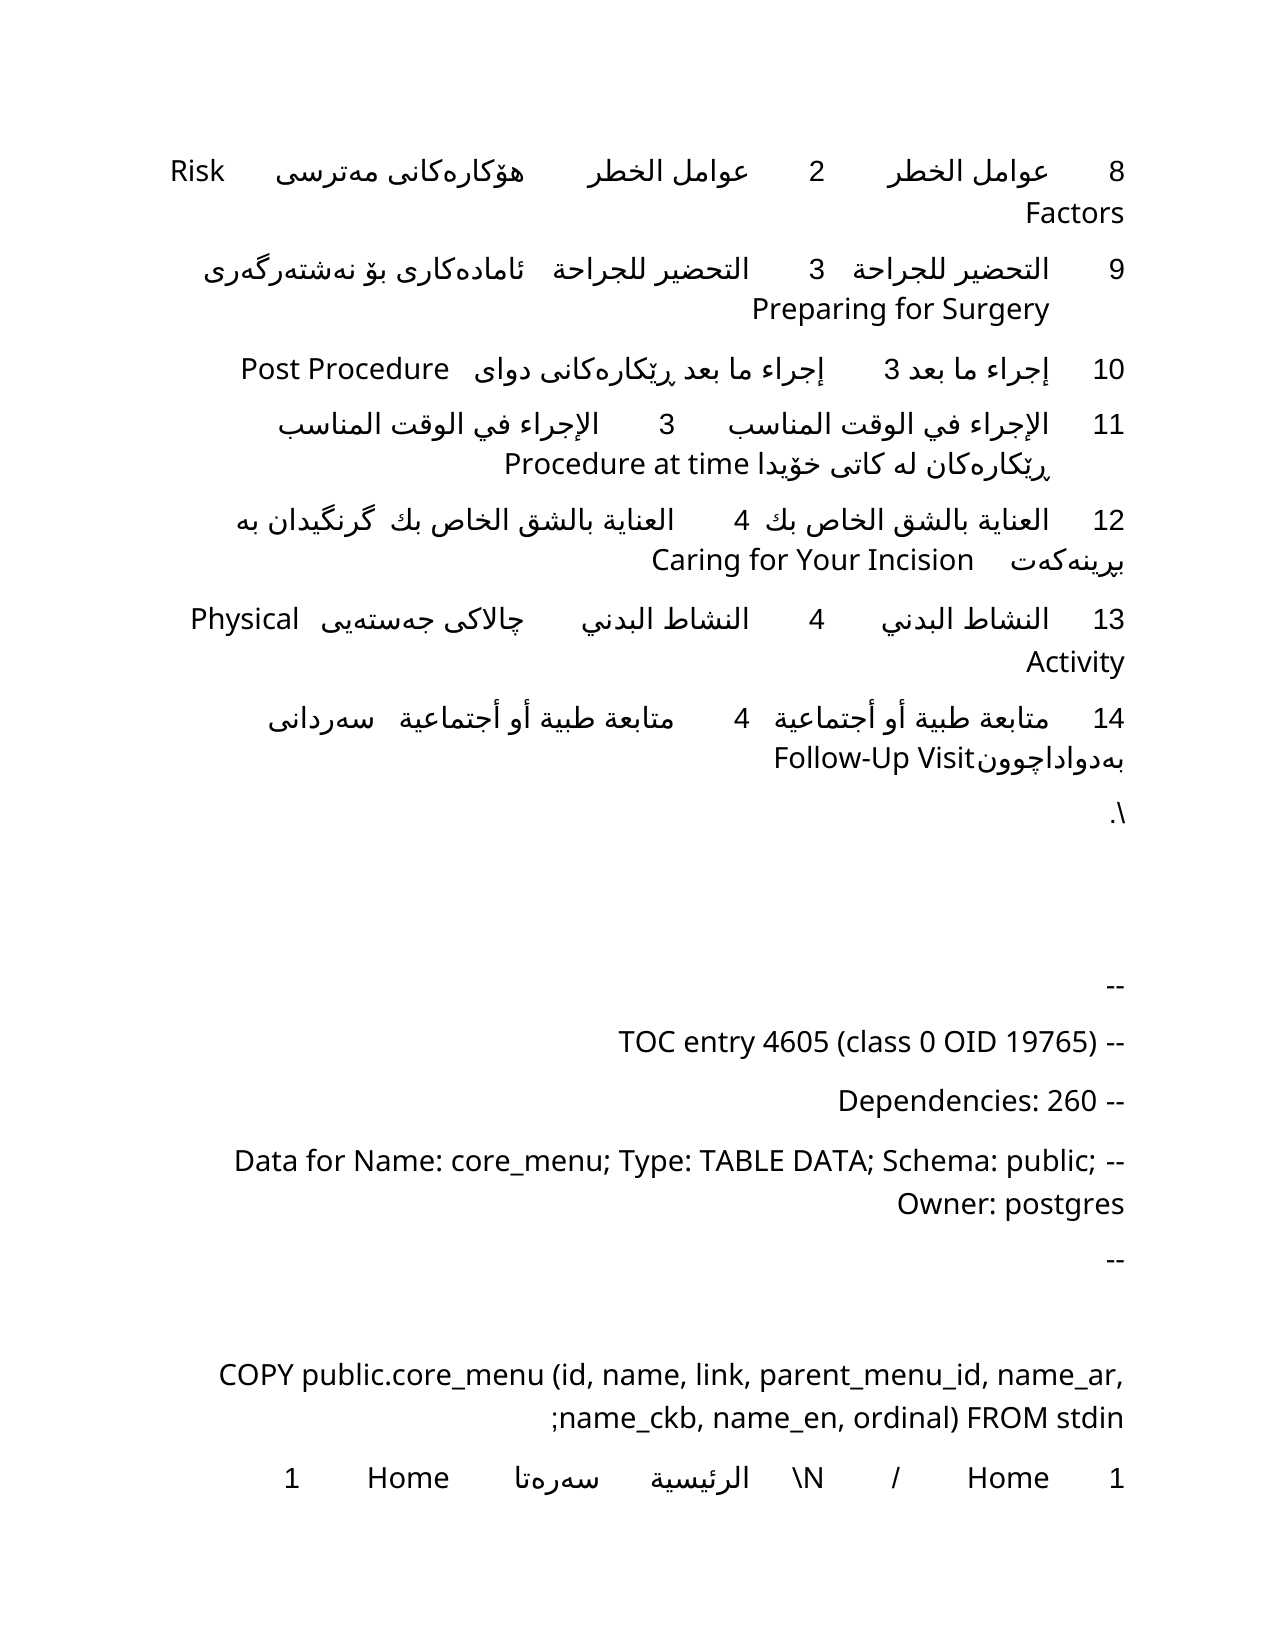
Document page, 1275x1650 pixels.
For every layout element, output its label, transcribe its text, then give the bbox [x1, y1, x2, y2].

text 1 Home / \N الرئيسية سەرەتا Home 1 [150, 1457, 1125, 1497]
text 11 الإجراء في الوقت المناسب 3 الإجراء في الوقت المناسب ڕێکارەکان لە کاتی خۆیدا Procedure at time [150, 407, 1125, 483]
text -- [150, 968, 1125, 1002]
text 12 العناية بالشق الخاص بك 4 العناية بالشق الخاص بك گرنگیدان بە بڕینەکەت Caring for Your Incision [150, 503, 1125, 579]
text -- TOC entry 4605 (class 0 OID 19765) [150, 1021, 1125, 1061]
text 13 النشاط البدني 4 النشاط البدني چالاکی جەستەیی Physical Activity [150, 599, 1125, 681]
text 10 إجراء ما بعد 3 إجراء ما بعد ڕێکارەکانی دوای Post Procedure [150, 348, 1125, 388]
text 9 التحضير للجراحة 3 التحضير للجراحة ئامادەکاری بۆ نەشتەرگەری Preparing for Surgery [150, 252, 1125, 328]
text \. [150, 797, 1125, 830]
text -- Dependencies: 260 [150, 1081, 1125, 1120]
text 8 عوامل الخطر 2 عوامل الخطر هۆکارەکانی مەترسی Risk Factors [150, 150, 1125, 232]
text -- [150, 1242, 1125, 1276]
text -- Data for Name: core_menu; Type: TABLE DATA; Schema: public; Owner: postgres [150, 1140, 1125, 1223]
text COPY public.core_menu (id, name, link, parent_menu_id, name_ar, name_ckb, name_en, ordinal) FROM stdin; [150, 1355, 1125, 1437]
text 14 متابعة طبية أو أجتماعية 4 متابعة طبية أو أجتماعية سەردانی بەدواداچوون Follow-Up Visit [150, 701, 1125, 777]
